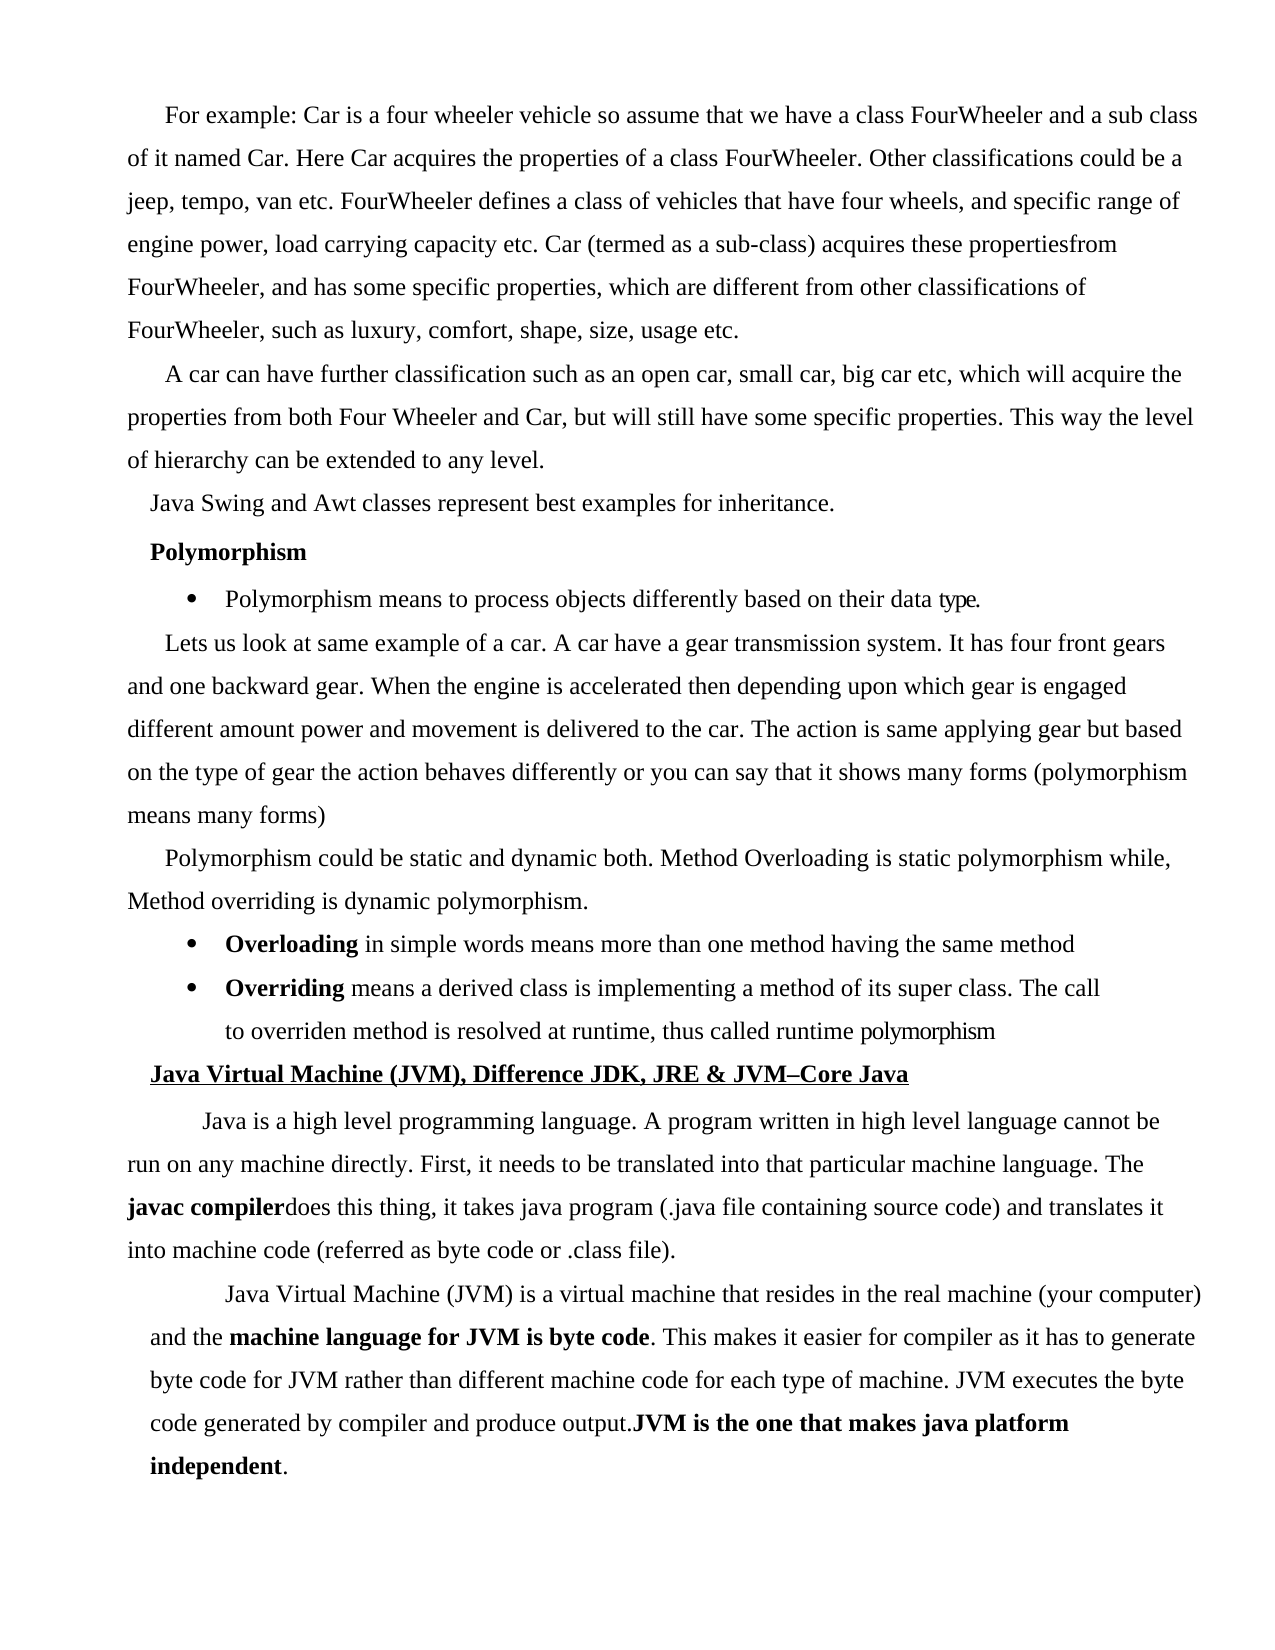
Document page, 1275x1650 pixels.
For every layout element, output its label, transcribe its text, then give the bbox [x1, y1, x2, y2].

text Java is a high level programming language. A program written in high level language cannot be run on any machine directly. First, it needs to be translated into that particular machine language. The javac compilerdoes this thing, it takes java program (.java file containing source code) and translates it into machine code (referred as byte code or .class file). [127, 1106, 1199, 1264]
text Polymorphism could be static and dynamic both. Method Overloading is static polymorphism while, Method overriding is dynamic polymorphism. [127, 843, 1242, 915]
subtitle Java Virtual Machine (JVM), Difference JDK, JRE & JVM–Core Java [150, 1059, 1242, 1088]
list Polymorphism means to process objects differently based on their data type. [187, 584, 1242, 613]
text Java Virtual Machine (JVM) is a virtual machine that resides in the real machine (your computer) and the machine language for JVM is byte code. This makes it easier for compiler as it has to generate byte code for JVM rather than different machine code for each type of machine. JVM executes the byte code generated by compiler and produce output.JVM is the one that makes java platform independent. [150, 1279, 1203, 1480]
text A car can have further classification such as an open car, small car, big car etc, which will acquire the properties from both Four Wheeler and Car, but will still have some specific properties. This way the level of hierarchy can be extended to any level. [127, 359, 1213, 474]
list Overloading in simple words means more than one method having the same method [187, 929, 1201, 958]
text Java Swing and Awt classes represent best examples for inheritance. [150, 488, 1242, 517]
subtitle Polymorphism [150, 537, 1242, 565]
list Overriding means a derived class is implementing a method of its super class. The call to overriden method is resolved at runtime, thus called runtime polymorphism [187, 973, 1123, 1044]
text For example: Car is a four wheeler vehicle so assume that we have a class FourWheeler and a sub class of it named Car. Here Car acquires the properties of a class FourWheeler. Other classifications could be a jeep, tempo, van etc. FourWheeler defines a class of vehicles that have four wheels, and specific range of engine power, load carrying capacity etc. Car (termed as a sub-class) acquires these propertiesfrom FourWheeler, and has some specific properties, which are different from other classifications of FourWheeler, such as luxury, comfort, shape, size, usage etc. [127, 100, 1220, 344]
text Lets us look at same example of a car. A car have a gear transmission system. It has four front gears and one backward gear. When the engine is accelerated then depending upon which gear is engaged different amount power and movement is delivered to the car. The action is same applying gear but based on the type of gear the action behaves differently or you can say that it shows many forms (polymorphism means many forms) [127, 628, 1198, 829]
